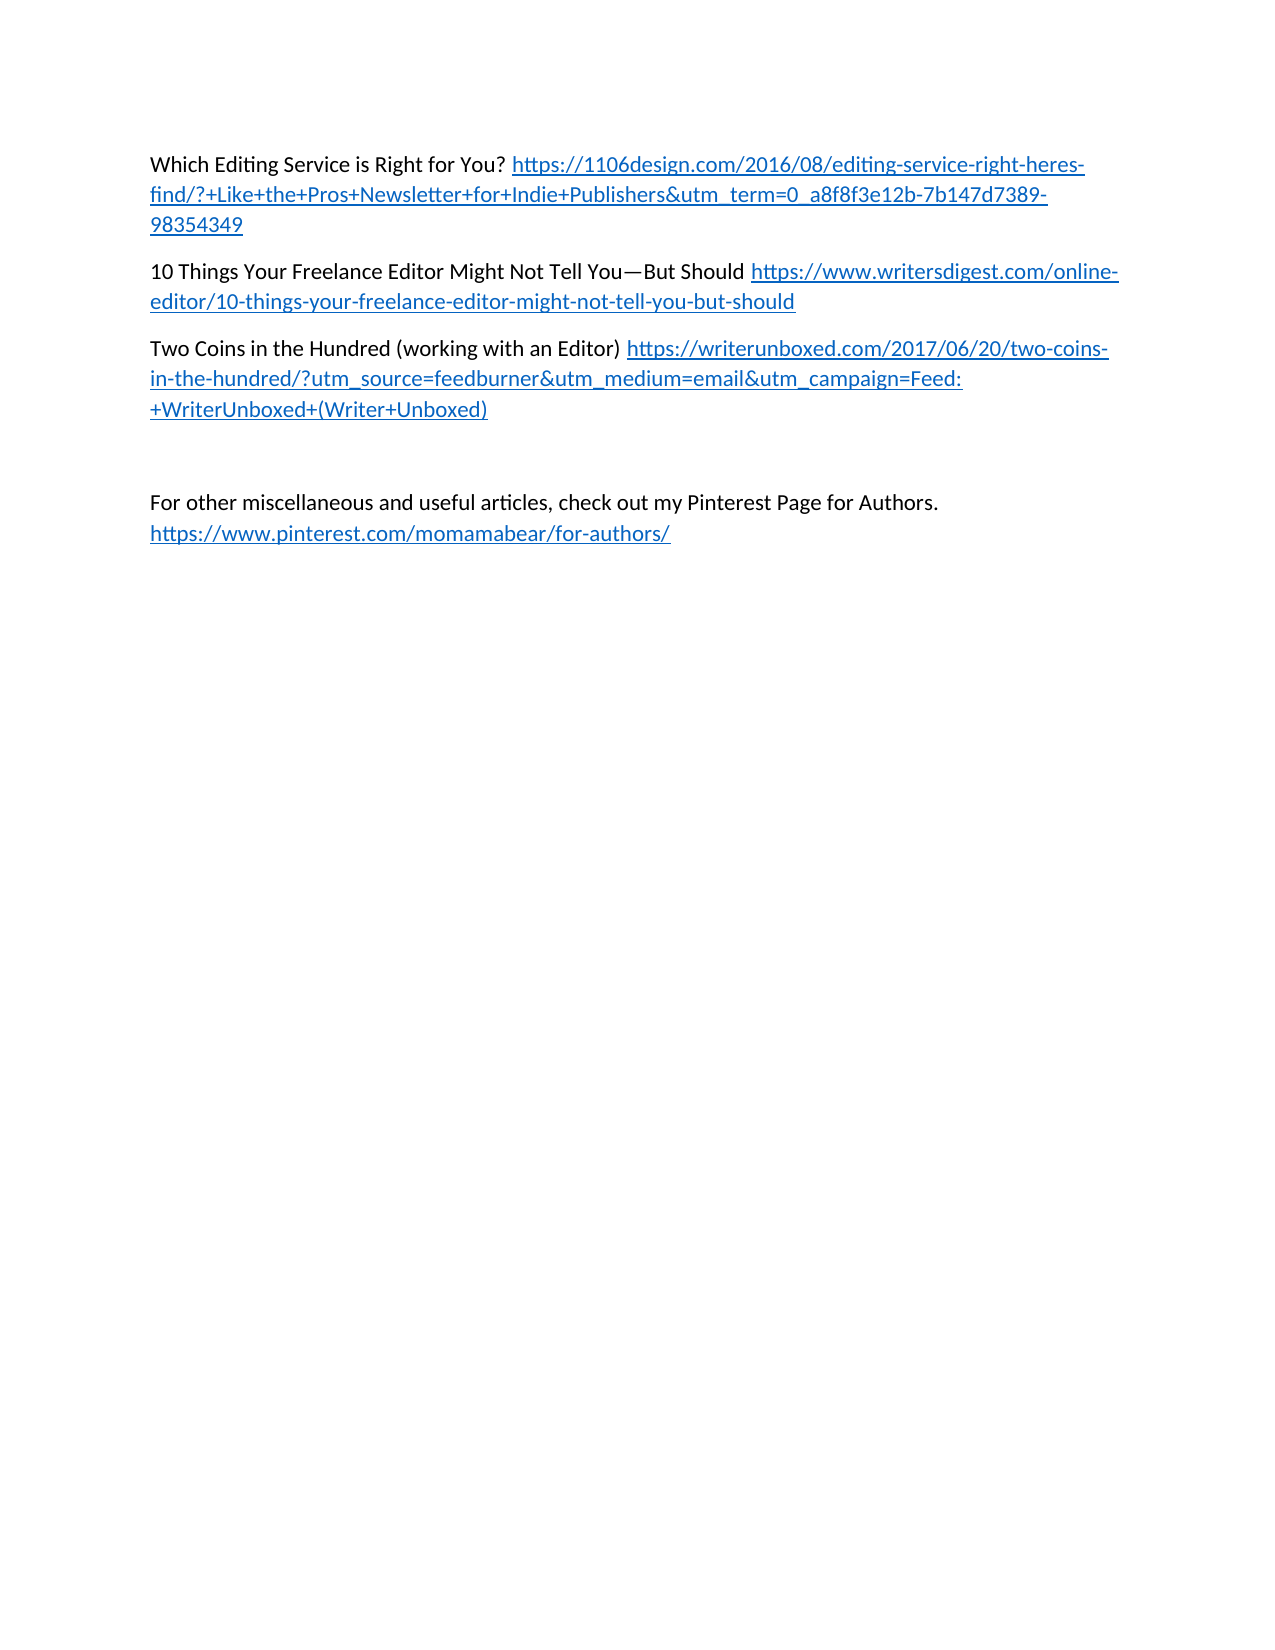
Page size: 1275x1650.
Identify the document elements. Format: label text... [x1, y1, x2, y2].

text 10 Things Your Freelance Editor Might Not Tell You—But Should https://www.writersdigest.com/online-editor/10-things-your-freelance-editor-might-not-tell-you-but-should [150, 257, 1125, 316]
text For other miscellaneous and useful articles, check out my Pinterest Page for Authors. https://www.pinterest.com/momamabear/for-authors/ [150, 488, 1125, 547]
text Two Coins in the Hundred (working with an Editor) https://writerunboxed.com/2017/06/20/two-coins-in-the-hundred/?utm_source=feedburner&utm_medium=email&utm_campaign=Feed:+WriterUnboxed+(Writer+Unboxed) [150, 334, 1125, 423]
text Which Editing Service is Right for You? https://1106design.com/2016/08/editing-service-right-heres-find/?+Like+the+Pros+Newsletter+for+Indie+Publishers&utm_term=0_a8f8f3e12b-7b147d7389-98354349 [150, 150, 1125, 238]
